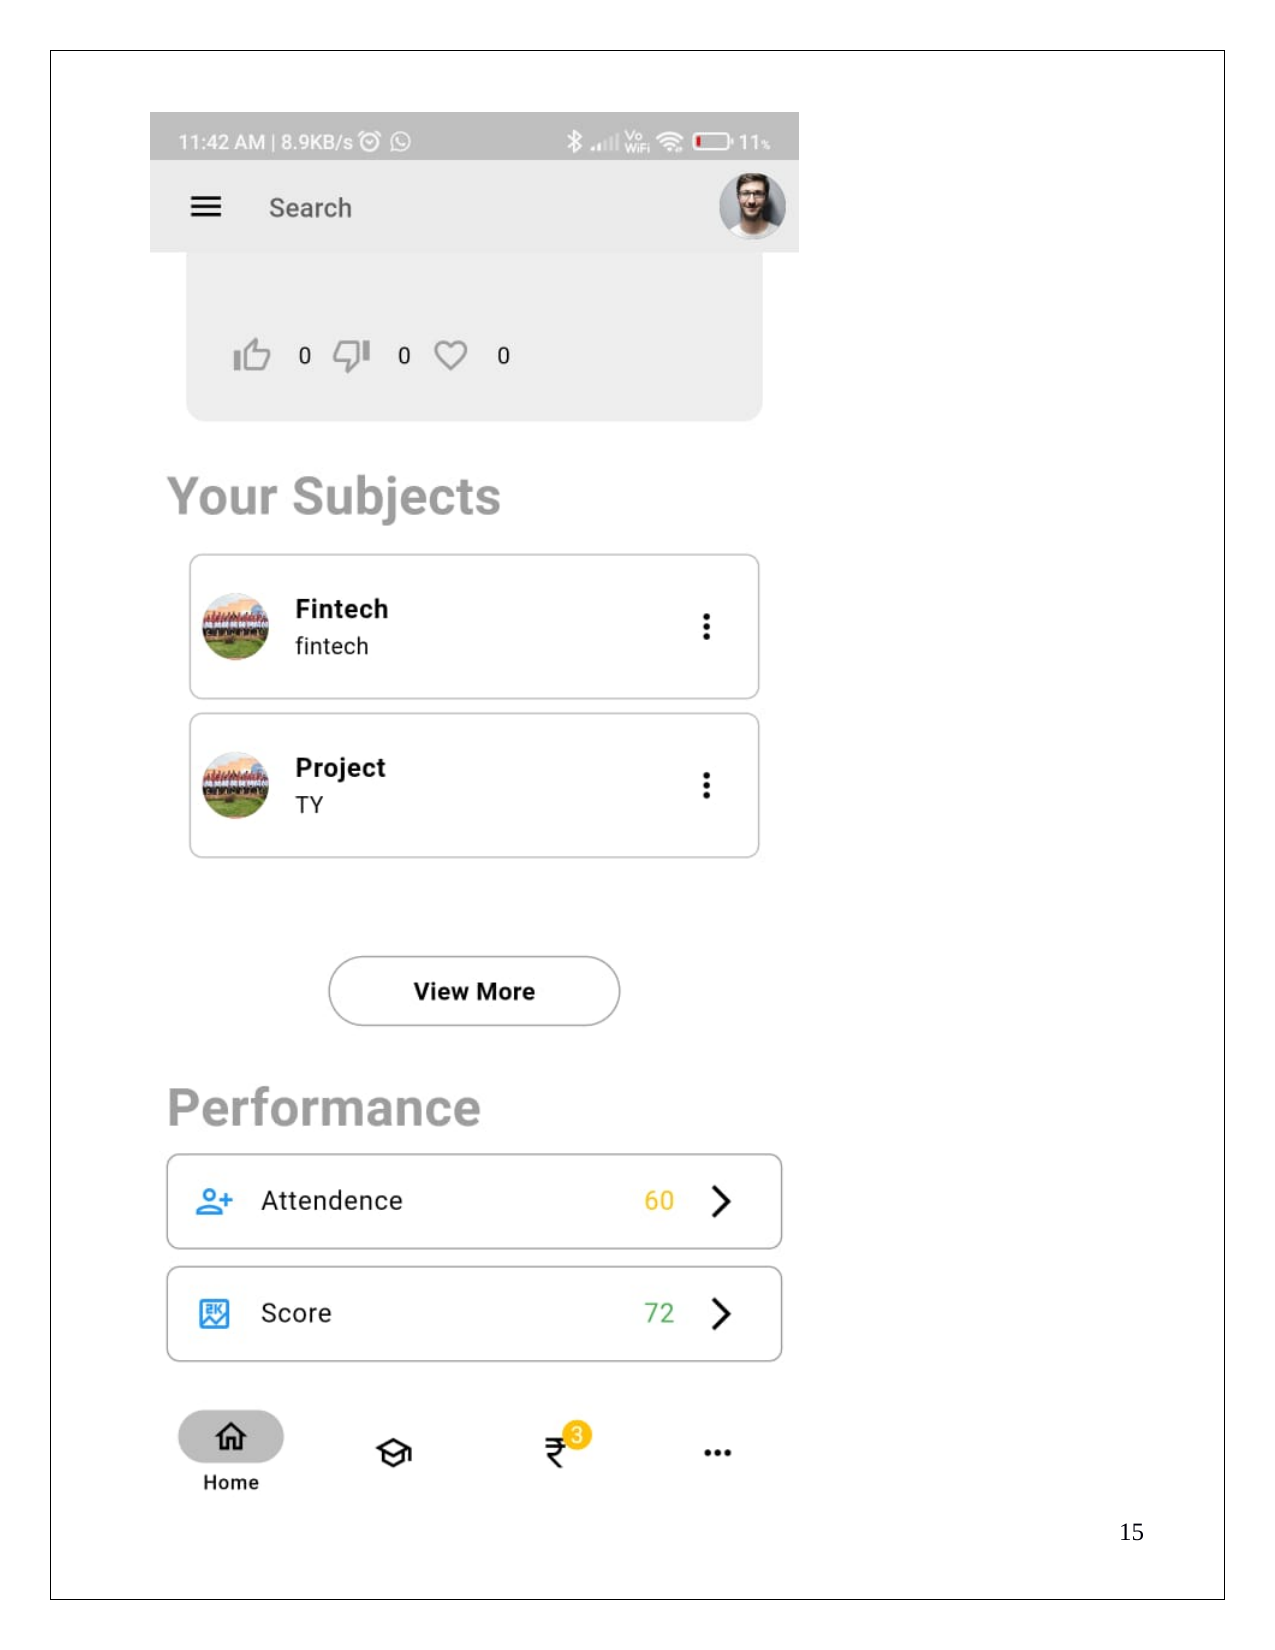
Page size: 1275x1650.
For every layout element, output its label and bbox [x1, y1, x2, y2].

picture [150, 112, 799, 1518]
